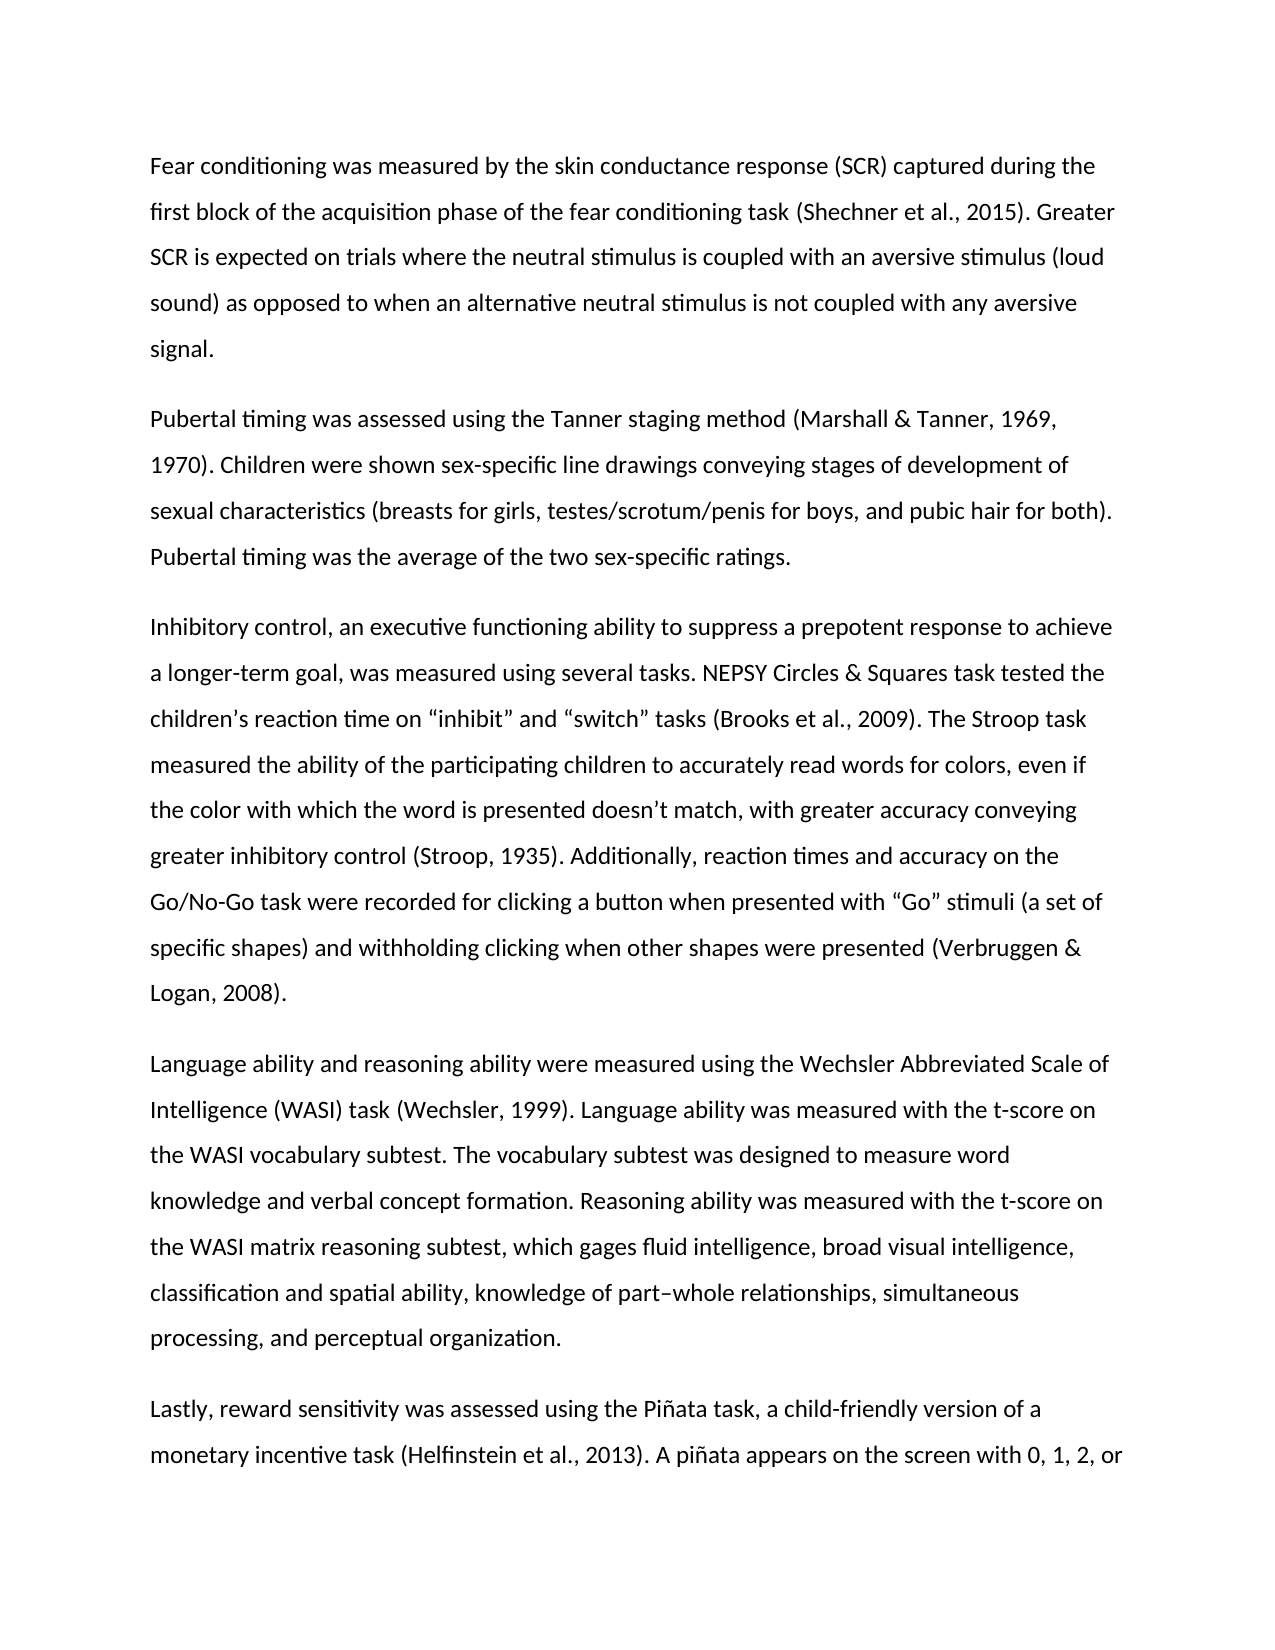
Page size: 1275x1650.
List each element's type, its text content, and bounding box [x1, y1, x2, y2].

text Inhibitory control, an executive functioning ability to suppress a prepotent response to achieve a longer-term goal, was measured using several tasks. NEPSY Circles & Squares task tested the children’s reaction time on “inhibit” and “switch” tasks (Brooks et al., 2009). The Stroop task measured the ability of the participating children to accurately read words for colors, even if the color with which the word is presented doesn’t match, with greater accuracy conveying greater inhibitory control (Stroop, 1935). Additionally, reaction times and accuracy on the Go/No-Go task were recorded for clicking a button when presented with “Go” stimuli (a set of specific shapes) and withholding clicking when other shapes were presented (Verbruggen & Logan, 2008). [150, 612, 1125, 1008]
text Fear conditioning was measured by the skin conductance response (SCR) captured during the first block of the acquisition phase of the fear conditioning task (Shechner et al., 2015). Greater SCR is expected on trials where the neutral stimulus is coupled with an aversive stimulus (loud sound) as opposed to when an alternative neutral stimulus is not coupled with any aversive signal. [150, 150, 1125, 363]
text Pubertal timing was assessed using the Tanner staging method (Marshall & Tanner, 1969, 1970). Children were shown sex-specific line drawings conveying stages of development of sexual characteristics (breasts for girls, testes/scrotum/penis for boys, and pubic hair for both). Pubertal timing was the average of the two sex-specific ratings. [150, 404, 1125, 571]
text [150, 1393, 1125, 1469]
